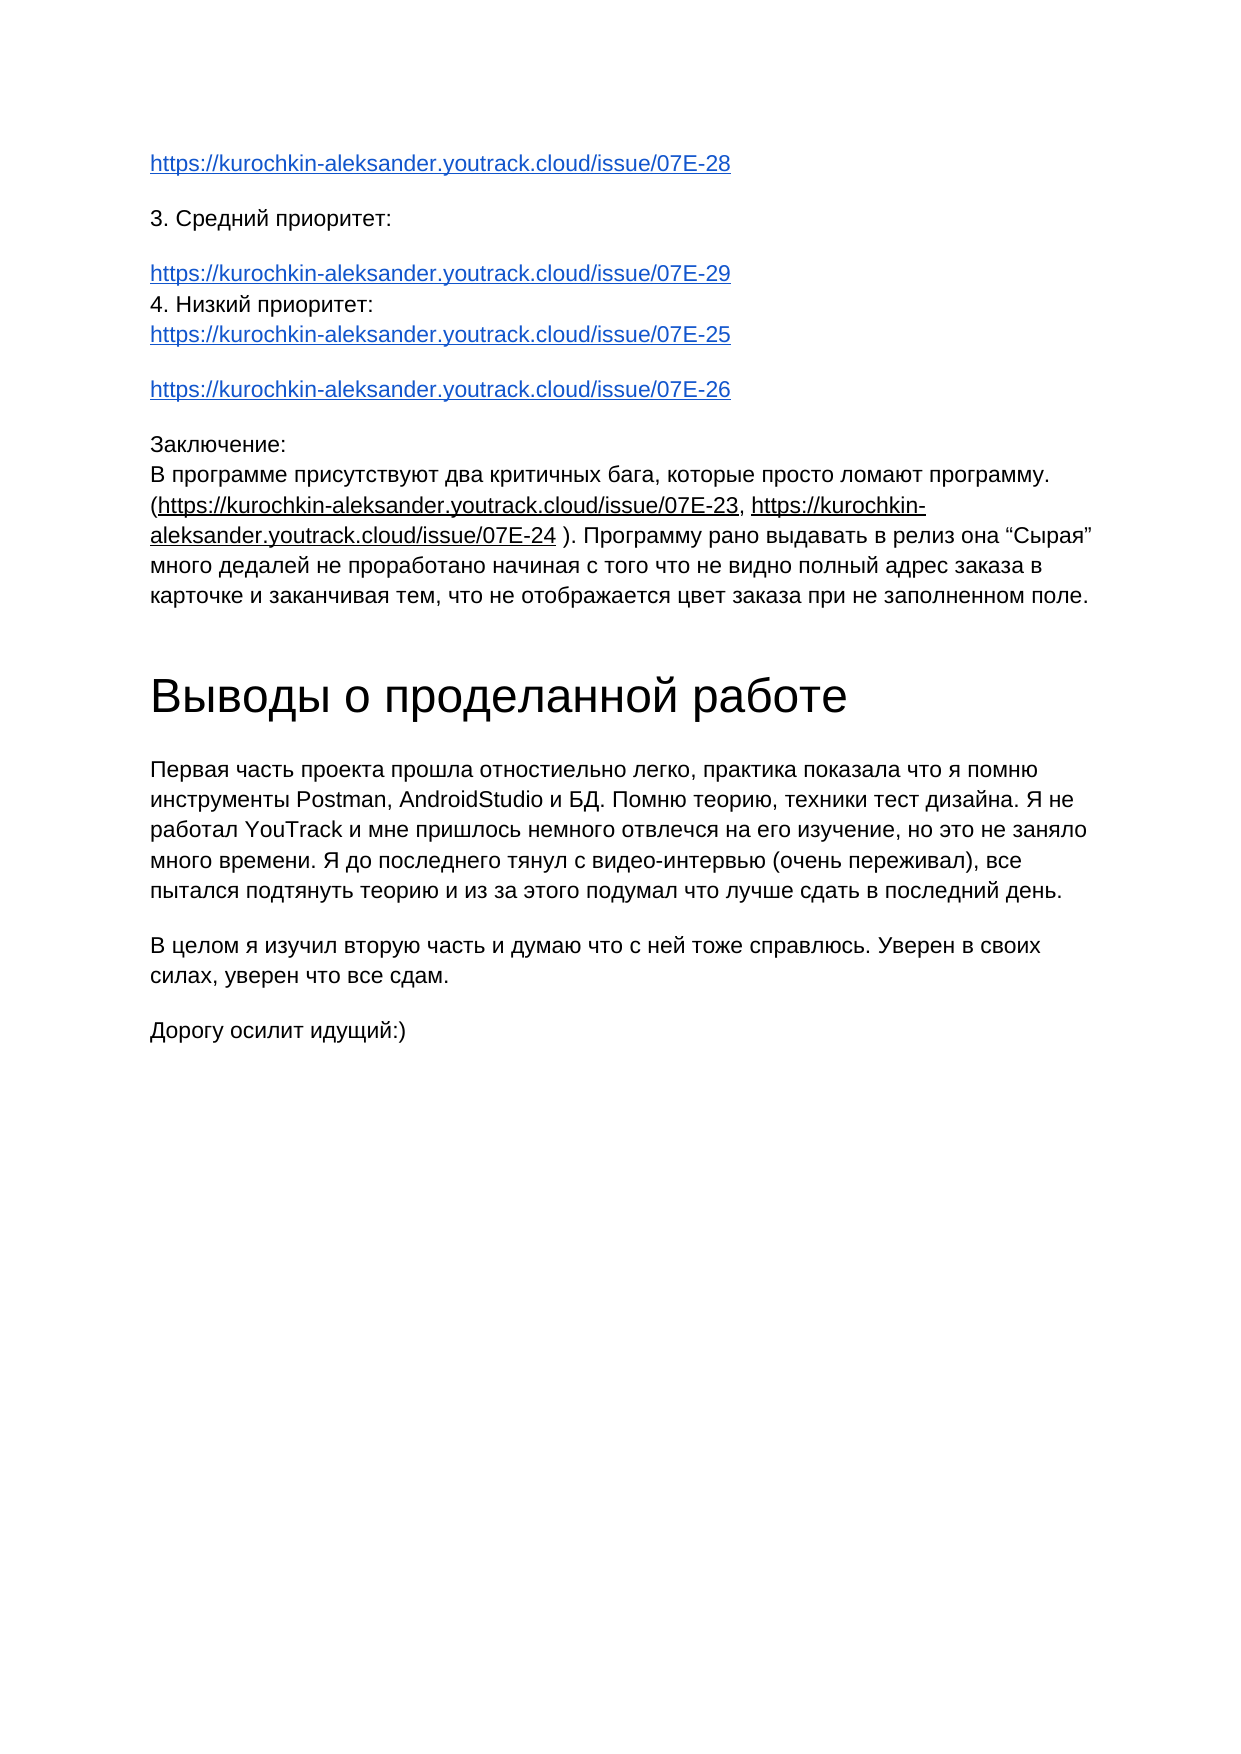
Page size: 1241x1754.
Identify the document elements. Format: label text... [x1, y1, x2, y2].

text https://kurochkin-aleksander.youtrack.cloud/issue/07E-26 [150, 376, 1094, 402]
text https://kurochkin-aleksander.youtrack.cloud/issue/07E-28 [150, 150, 1094, 176]
text https://kurochkin-aleksander.youtrack.cloud/issue/07E-29 4. Низкий приоритет: https://kurochkin-aleksander.youtrack.cloud/issue/07E-25 [150, 260, 1094, 347]
text Выводы о проделанной работе [150, 668, 1094, 723]
text Первая часть проекта прошла отностиельно легко, практика показала что я помню инструменты Postman, AndroidStudio и БД. Помню теорию, техники тест дизайна. Я не работал YouTrack и мне пришлось немного отвлечся на его изучение, но это не заняло много времени. Я до последнего тянул с видео-интервью (очень переживал), все пытался подтянуть теорию и из за этого подумал что лучше сдать в последний день. [150, 756, 1094, 903]
text 3. Средний приоритет: [150, 205, 1094, 232]
text Дорогу осилит идущий:) [150, 1017, 1094, 1044]
text Заключение: В программе присутствуют два критичных бага, которые просто ломают программу. (https://kurochkin-aleksander.youtrack.cloud/issue/07E-23, https://kurochkin-aleksander.youtrack.cloud/issue/07E-24 ). Программу рано выдавать в релиз она “Сырая” много дедалей не проработано начиная с того что не видно полный адрес заказа в карточке и заканчивая тем, что не отображается цвет заказа при не заполненном поле. [150, 431, 1094, 609]
text В целом я изучил вторую часть и думаю что с ней тоже справлюсь. Уверен в своих силах, уверен что все сдам. [150, 932, 1094, 989]
